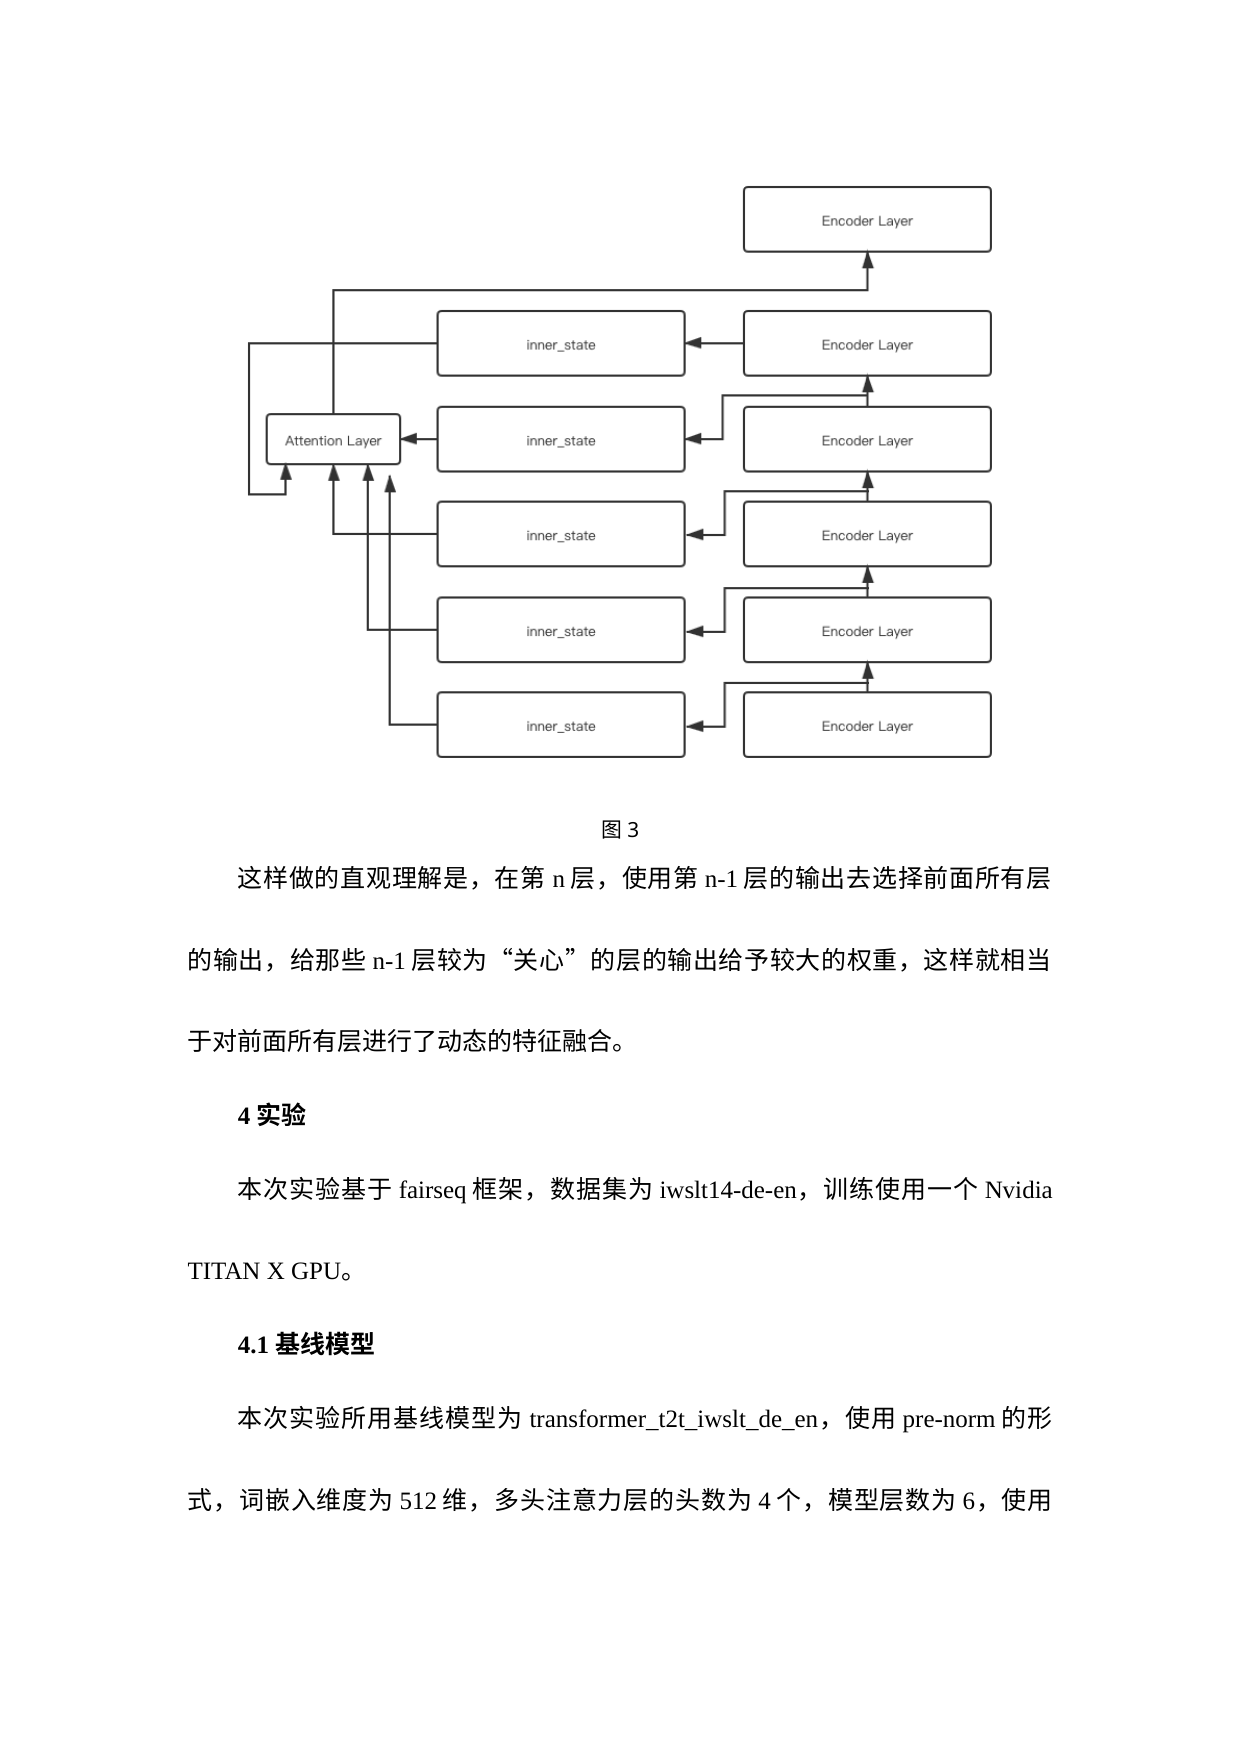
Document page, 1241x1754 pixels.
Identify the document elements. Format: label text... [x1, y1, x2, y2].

text 图 3 [187, 812, 1053, 844]
text 本次实验基于fairseq框架，数据集为iwslt14-de-en，训练使用一个Nvidia TITAN X GPU。 [187, 1155, 1053, 1301]
text 4.1 基线模型 [187, 1310, 1053, 1375]
picture [223, 162, 1017, 783]
text 这样做的直观理解是，在第n层，使用第n-1层的输出去选择前面所有层的输出，给那些n-1层较为“关心”的层的输出给予较大的权重，这样就相当于对前面所有层进行了动态的特征融合。 [187, 844, 1053, 1072]
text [187, 1384, 1053, 1531]
text 4 实验 [187, 1081, 1053, 1146]
